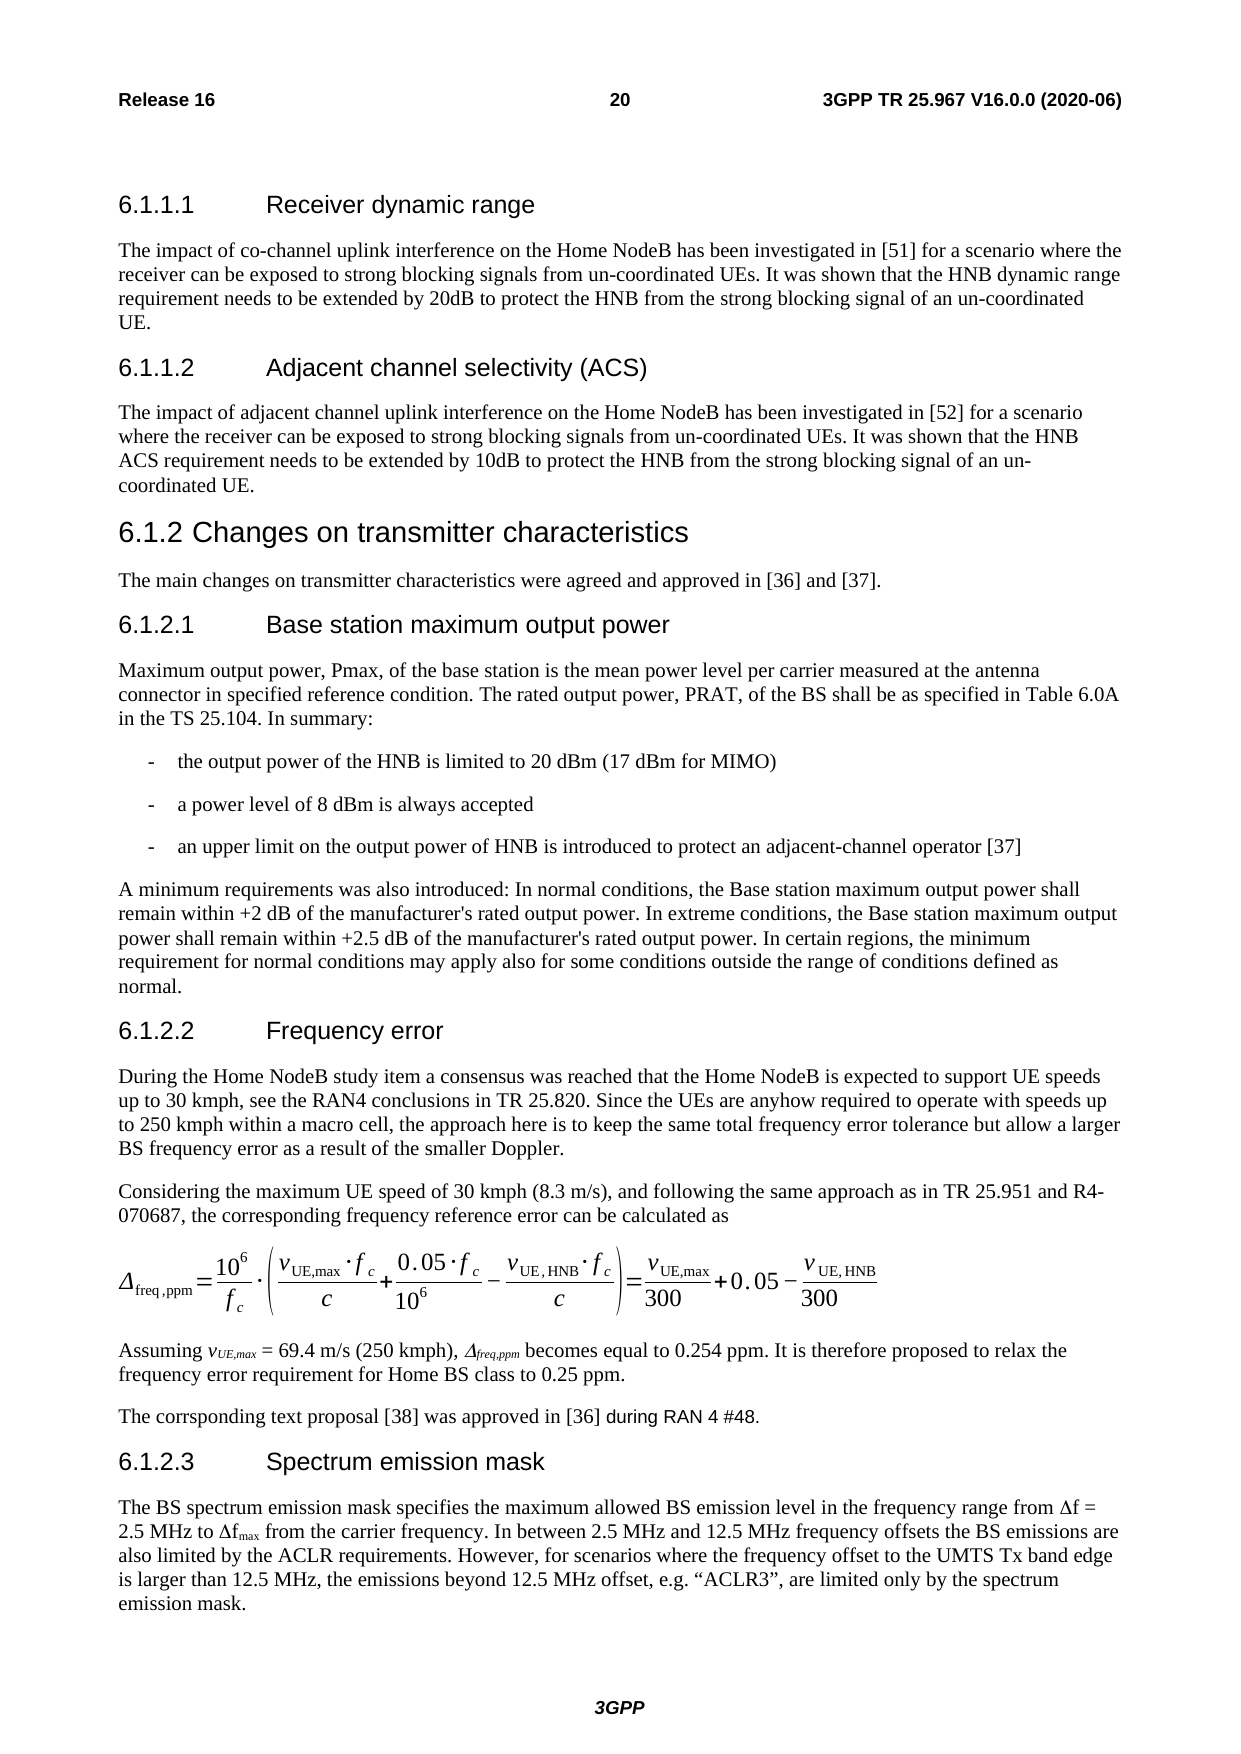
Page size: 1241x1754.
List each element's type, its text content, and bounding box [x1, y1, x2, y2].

text - an upper limit on the output power of HNB is introduced to protect an adjacent-channel operator [37] [148, 834, 1122, 858]
text - the output power of the HNB is limited to 20 dBm (17 dBm for MIMO) [148, 749, 1122, 773]
text The impact of adjacent channel uplink interference on the Home NodeB has been investigated in [52] for a scenario where the receiver can be exposed to strong blocking signals from un-coordinated UEs. It was shown that the HNB ACS requirement needs to be extended by 10dB to protect the HNB from the strong blocking signal of an un-coordinated UE. [118, 400, 1122, 497]
text During the Home NodeB study item a consensus was reached that the Home NodeB is expected to support UE speeds up to 30 kmph, see the RAN4 conclusions in TR 25.820. Since the UEs are anyhow required to operate with speeds up to 250 kmph within a macro cell, the approach here is to keep the same total frequency error tolerance but allow a larger BS frequency error as a result of the smaller Doppler. [118, 1064, 1122, 1160]
text The impact of co-channel uplink interference on the Home NodeB has been investigated in [51] for a scenario where the receiver can be exposed to strong blocking signals from un-coordinated UEs. It was shown that the HNB dynamic range requirement needs to be extended by 20dB to protect the HNB from the strong blocking signal of an un-coordinated UE. [118, 238, 1122, 334]
subtitle 6.1.1.1 Receiver dynamic range [118, 190, 1122, 219]
text The corrsponding text proposal [38] was approved in [36] during RAN 4 #48. [118, 1404, 1122, 1428]
subtitle 6.1.2 Changes on transmitter characteristics [118, 515, 1122, 549]
subtitle 6.1.2.1 Base station maximum output power [118, 610, 1122, 639]
text The main changes on transmitter characteristics were agreed and approved in [36] and [37]. [118, 568, 1122, 592]
subtitle 6.1.1.2 Adjacent channel selectivity (ACS) [118, 353, 1122, 382]
subtitle 6.1.2.3 Spectrum emission mask [118, 1447, 1122, 1476]
text Assuming vUE,max = 69.4 m/s (250 kmph), freq,ppm becomes equal to 0.254 ppm. It is therefore proposed to relax the frequency error requirement for Home BS class to 0.25 ppm. [118, 1337, 1122, 1386]
text Maximum output power, Pmax, of the base station is the mean power level per carrier measured at the antenna connector in specified reference condition. The rated output power, PRAT, of the BS shall be as specified in Table 6.0A in the TS 25.104. In summary: [118, 658, 1122, 730]
text - a power level of 8 dBm is always accepted [148, 792, 1122, 816]
text The BS spectrum emission mask specifies the maximum allowed BS emission level in the frequency range from f = 2.5 MHz to fmax from the carrier frequency. In between 2.5 MHz and 12.5 MHz frequency offsets the BS emissions are also limited by the ACLR requirements. However, for scenarios where the frequency offset to the UMTS Tx band edge is larger than 12.5 MHz, the emissions beyond 12.5 MHz offset, e.g. “ACLR3”, are limited only by the spectrum emission mask. [118, 1495, 1122, 1615]
subtitle 6.1.2.2 Frequency error [118, 1016, 1122, 1045]
text A minimum requirements was also introduced: In normal conditions, the Base station maximum output power shall remain within +2 dB of the manufacturer's rated output power. In extreme conditions, the Base station maximum output power shall remain within +2.5 dB of the manufacturer's rated output power. In certain regions, the minimum requirement for normal conditions may apply also for some conditions outside the range of conditions defined as normal. [118, 877, 1122, 998]
text Considering the maximum UE speed of 30 kmph (8.3 m/s), and following the same approach as in TR 25.951 and R4-070687, the corresponding frequency reference error can be calculated as [118, 1179, 1122, 1227]
